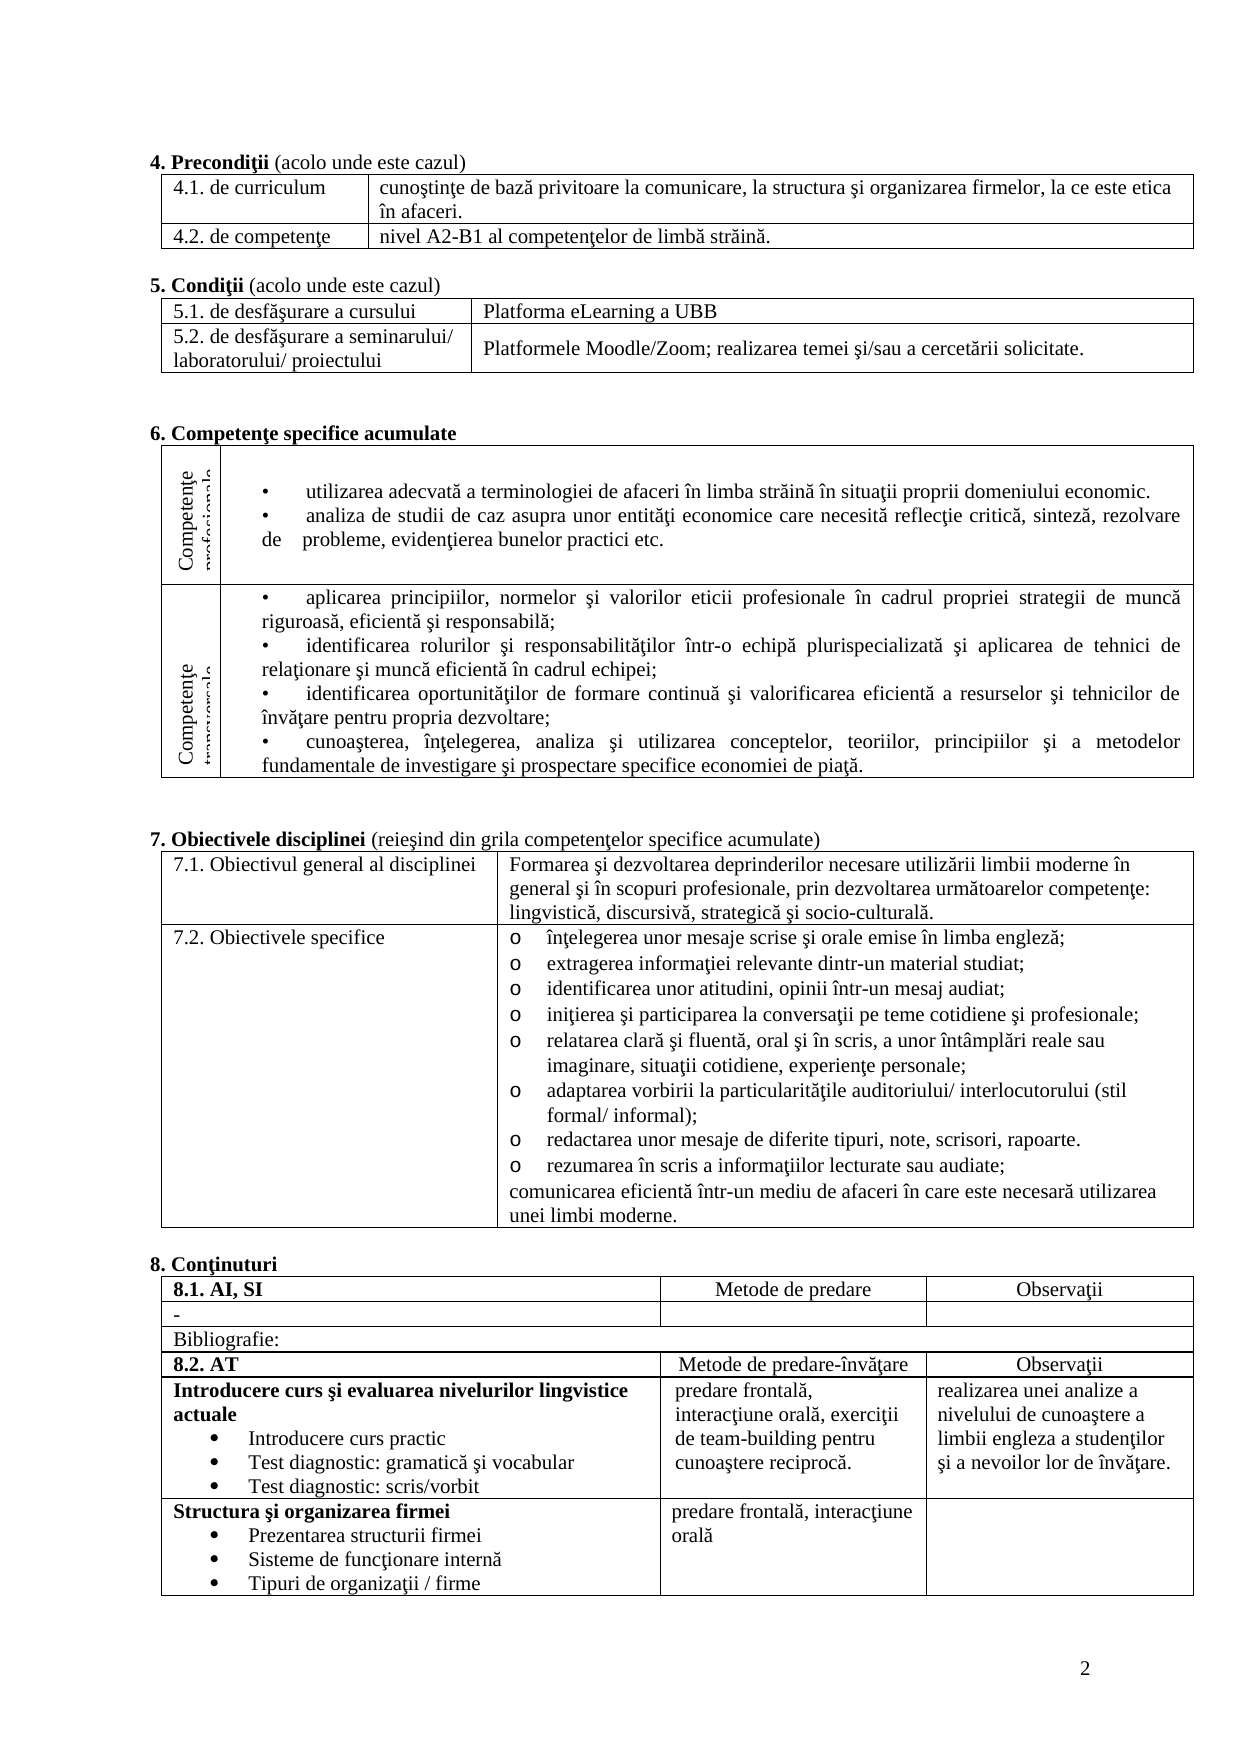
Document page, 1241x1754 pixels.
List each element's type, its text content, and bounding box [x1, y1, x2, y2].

table_cell Bibliografie: [162, 1327, 1193, 1351]
table_cell nivel A2-B1 al competenţelor de limbă străină. [369, 224, 1193, 248]
table_cell 7.2. Obiectivele specifice [162, 925, 497, 1227]
table_header Competenţe profesionale [162, 446, 220, 584]
table_header utilizarea adecvată a terminologiei de afaceri în limba străină în situaţii proprii domeniului economic. analiza de studii de caz asupra unor entităţi economice care necesită reflecţie critică, sinteză, rezolvare de probleme, evidenţierea bunelor practici etc. [221, 446, 1193, 584]
table_header 8.1. AI, SI [162, 1277, 660, 1301]
table_cell Platformele Moodle/Zoom; realizarea temei şi/sau a cercetării solicitate. [472, 324, 1193, 372]
table_cell înţelegerea unor mesaje scrise şi orale emise în limba engleză; extragerea informaţiei relevante dintr-un material studiat; identificarea unor atitudini, opinii într-un mesaj audiat; iniţierea şi participarea la conversaţii pe teme cotidiene şi profesionale; relatarea clară şi fluentă, oral şi în scris, a unor întâmplări reale sau imaginare, situaţii cotidiene, experienţe personale; adaptarea vorbirii la particularităţile auditoriului/ interlocutorului (stil formal/ informal); redactarea unor mesaje de diferite tipuri, note, scrisori, rapoarte. rezumarea în scris a informaţiilor lecturate sau audiate; comunicarea eficientă într-un mediu de afaceri în care este necesară utilizarea unei limbi moderne. [498, 925, 1193, 1227]
text 7. Obiectivele disciplinei (reieşind din grila competenţelor specifice acumulate) [150, 826, 1090, 851]
text 8. Conţinuturi [150, 1252, 1090, 1276]
table_cell Observaţii [927, 1353, 1193, 1376]
table_header 7.1. Obiectivul general al disciplinei [162, 852, 497, 924]
text 4. Precondiţii (acolo unde este cazul) [150, 150, 1090, 174]
table_cell Competenţe transversale [162, 585, 220, 777]
table_header 4.1. de curriculum [162, 175, 368, 223]
table_header Platforma eLearning a UBB [472, 299, 1193, 323]
table_cell [927, 1302, 1193, 1326]
table_cell Metode de predare-învăţare [661, 1353, 926, 1376]
table_cell - [162, 1302, 660, 1326]
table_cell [661, 1499, 926, 1595]
table_cell 8.2. AT [162, 1353, 660, 1376]
text 5. Condiţii (acolo unde este cazul) [150, 273, 1090, 297]
text 6. Competenţe specifice acumulate [150, 421, 1090, 445]
table_cell aplicarea principiilor, normelor şi valorilor eticii profesionale în cadrul propriei strategii de muncă riguroasă, eficientă şi responsabilă; identificarea rolurilor şi responsabilităţilor într-o echipă plurispecializată şi aplicarea de tehnici de relaţionare şi muncă eficientă în cadrul echipei; identificarea oportunităţilor de formare continuă şi valorificarea eficientă a resurselor şi tehnicilor de învăţare pentru propria dezvoltare; cunoaşterea, înţelegerea, analiza şi utilizarea conceptelor, teoriilor, principiilor şi a metodelor fundamentale de investigare şi prospectare specifice economiei de piaţă. [221, 585, 1193, 777]
table_header Observaţii [927, 1277, 1193, 1301]
table_cell Structura şi organizarea firmei Prezentarea structurii firmei Sisteme de funcţionare internă Tipuri de organizaţii / firme [162, 1499, 660, 1595]
table_header 5.1. de desfăşurare a cursului [162, 299, 471, 323]
table_cell predare frontală, interacţiune orală, exerciţii de team-building pentru cunoaştere reciprocă. [661, 1378, 926, 1498]
table_cell realizarea unei analize a nivelului de cunoaştere a limbii engleza a studenţilor şi a nevoilor lor de învăţare. [927, 1378, 1193, 1498]
table_header cunoştinţe de bază privitoare la comunicare, la structura şi organizarea firmelor, la ce este etica în afaceri. [369, 175, 1193, 223]
table_cell 5.2. de desfăşurare a seminarului/ laboratorului/ proiectului [162, 324, 471, 372]
table_header Formarea şi dezvoltarea deprinderilor necesare utilizării limbii moderne în general şi în scopuri profesionale, prin dezvoltarea următoarelor competenţe: lingvistică, discursivă, strategică şi socio-culturală. [498, 852, 1193, 924]
table_header Metode de predare [661, 1277, 926, 1301]
table_cell 4.2. de competenţe [162, 224, 368, 248]
table_cell Introducere curs şi evaluarea nivelurilor lingvistice actuale Introducere curs practic Test diagnostic: gramatică şi vocabular Test diagnostic: scris/vorbit [162, 1378, 660, 1498]
table_cell [927, 1499, 1193, 1595]
table_cell [661, 1302, 926, 1326]
